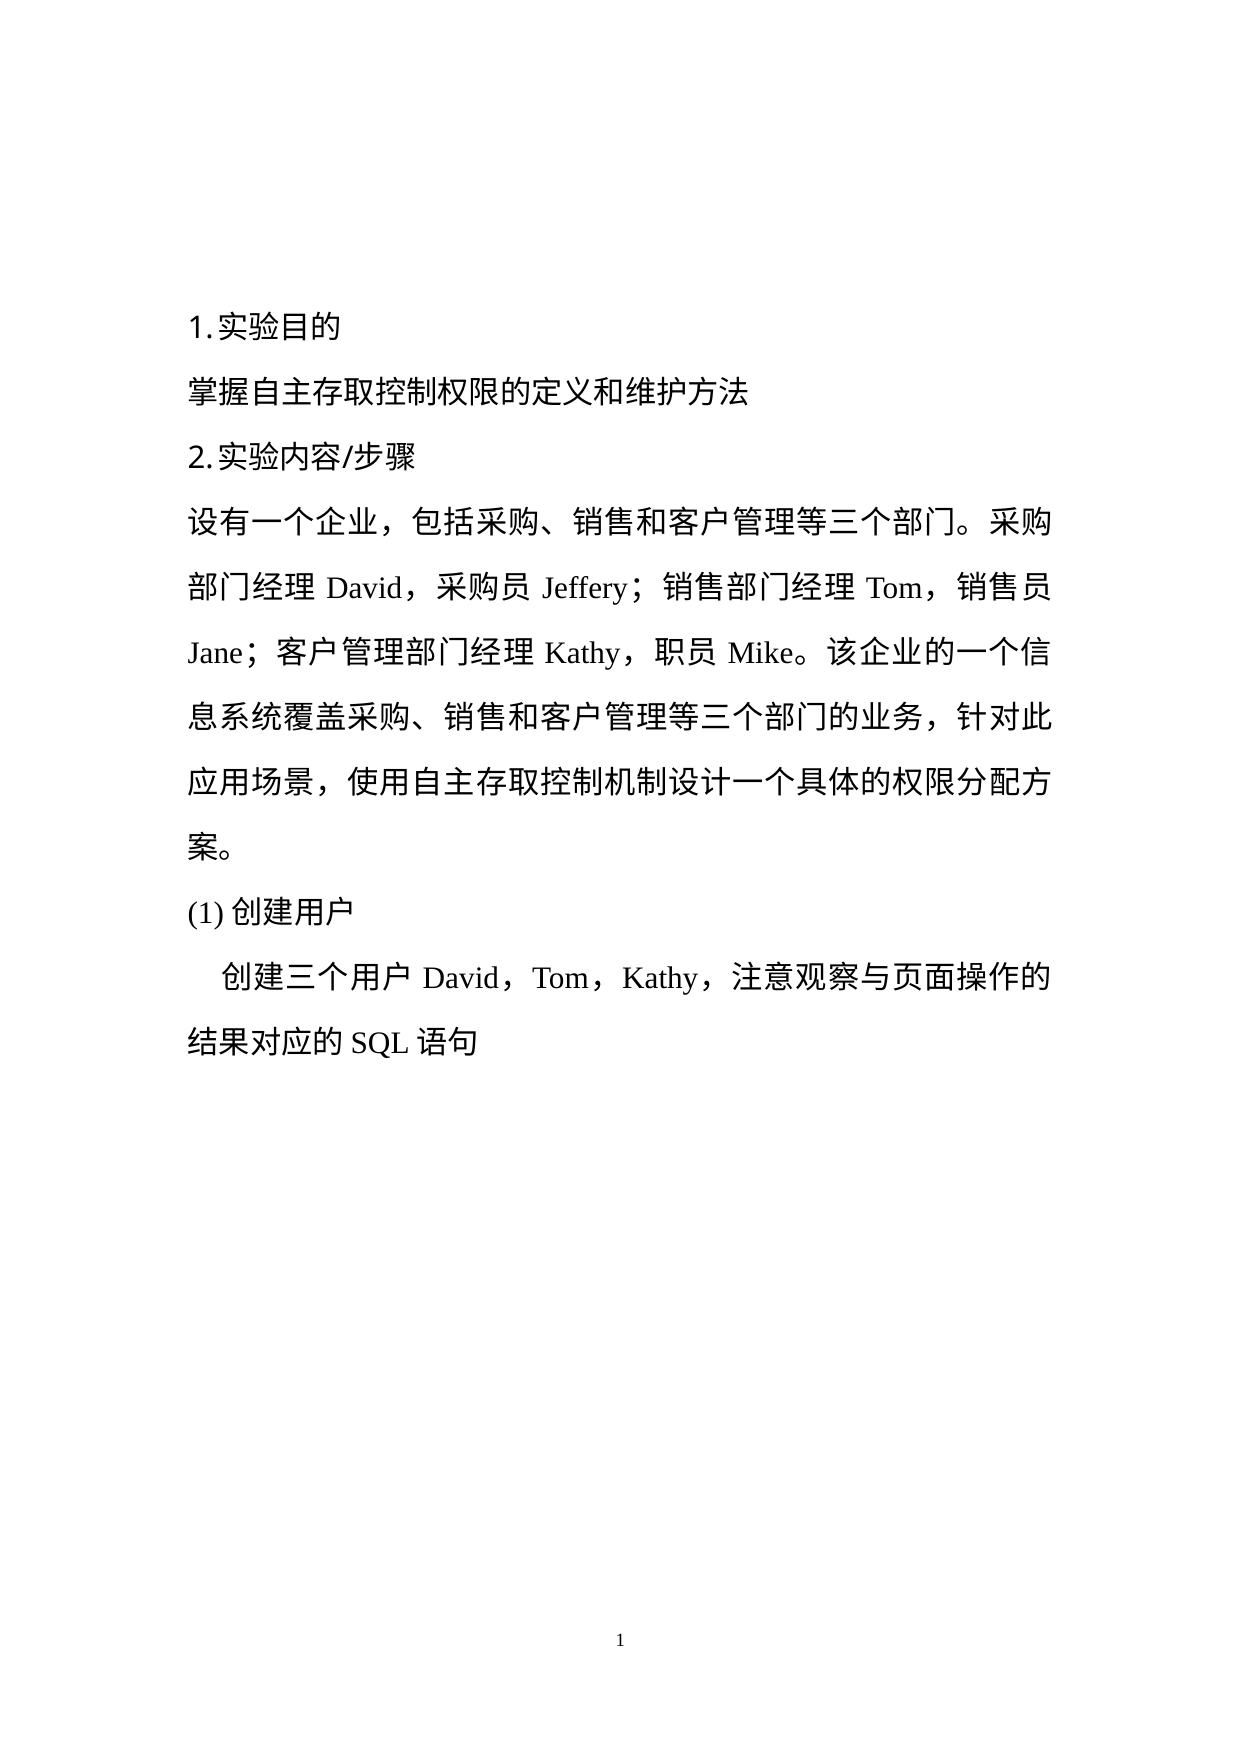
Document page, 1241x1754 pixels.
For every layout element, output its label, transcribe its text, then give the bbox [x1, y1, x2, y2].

text 掌握自主存取控制权限的定义和维护方法 [187, 357, 1053, 422]
list 实验内容/步骤 [187, 422, 1053, 487]
text (1) 创建用户 [187, 877, 1053, 942]
text  创建三个用户 David，Tom，Kathy，注意观察与页面操作的结果对应的 SQL语句 [187, 942, 1053, 1072]
list 实验目的 [187, 292, 1053, 357]
text 设有一个企业，包括采购、销售和客户管理等三个部门。采购部门经理 David，采购员 Jeffery；销售部门经理 Tom，销售员 Jane；客户管理部门经理 Kathy，职员 Mike。该企业的一个信息系统覆盖采购、销售和客户管理等三个部门的业务，针对此应用场景，使用自主存取控制机制设计一个具体的权限分配方案。 [187, 487, 1053, 877]
